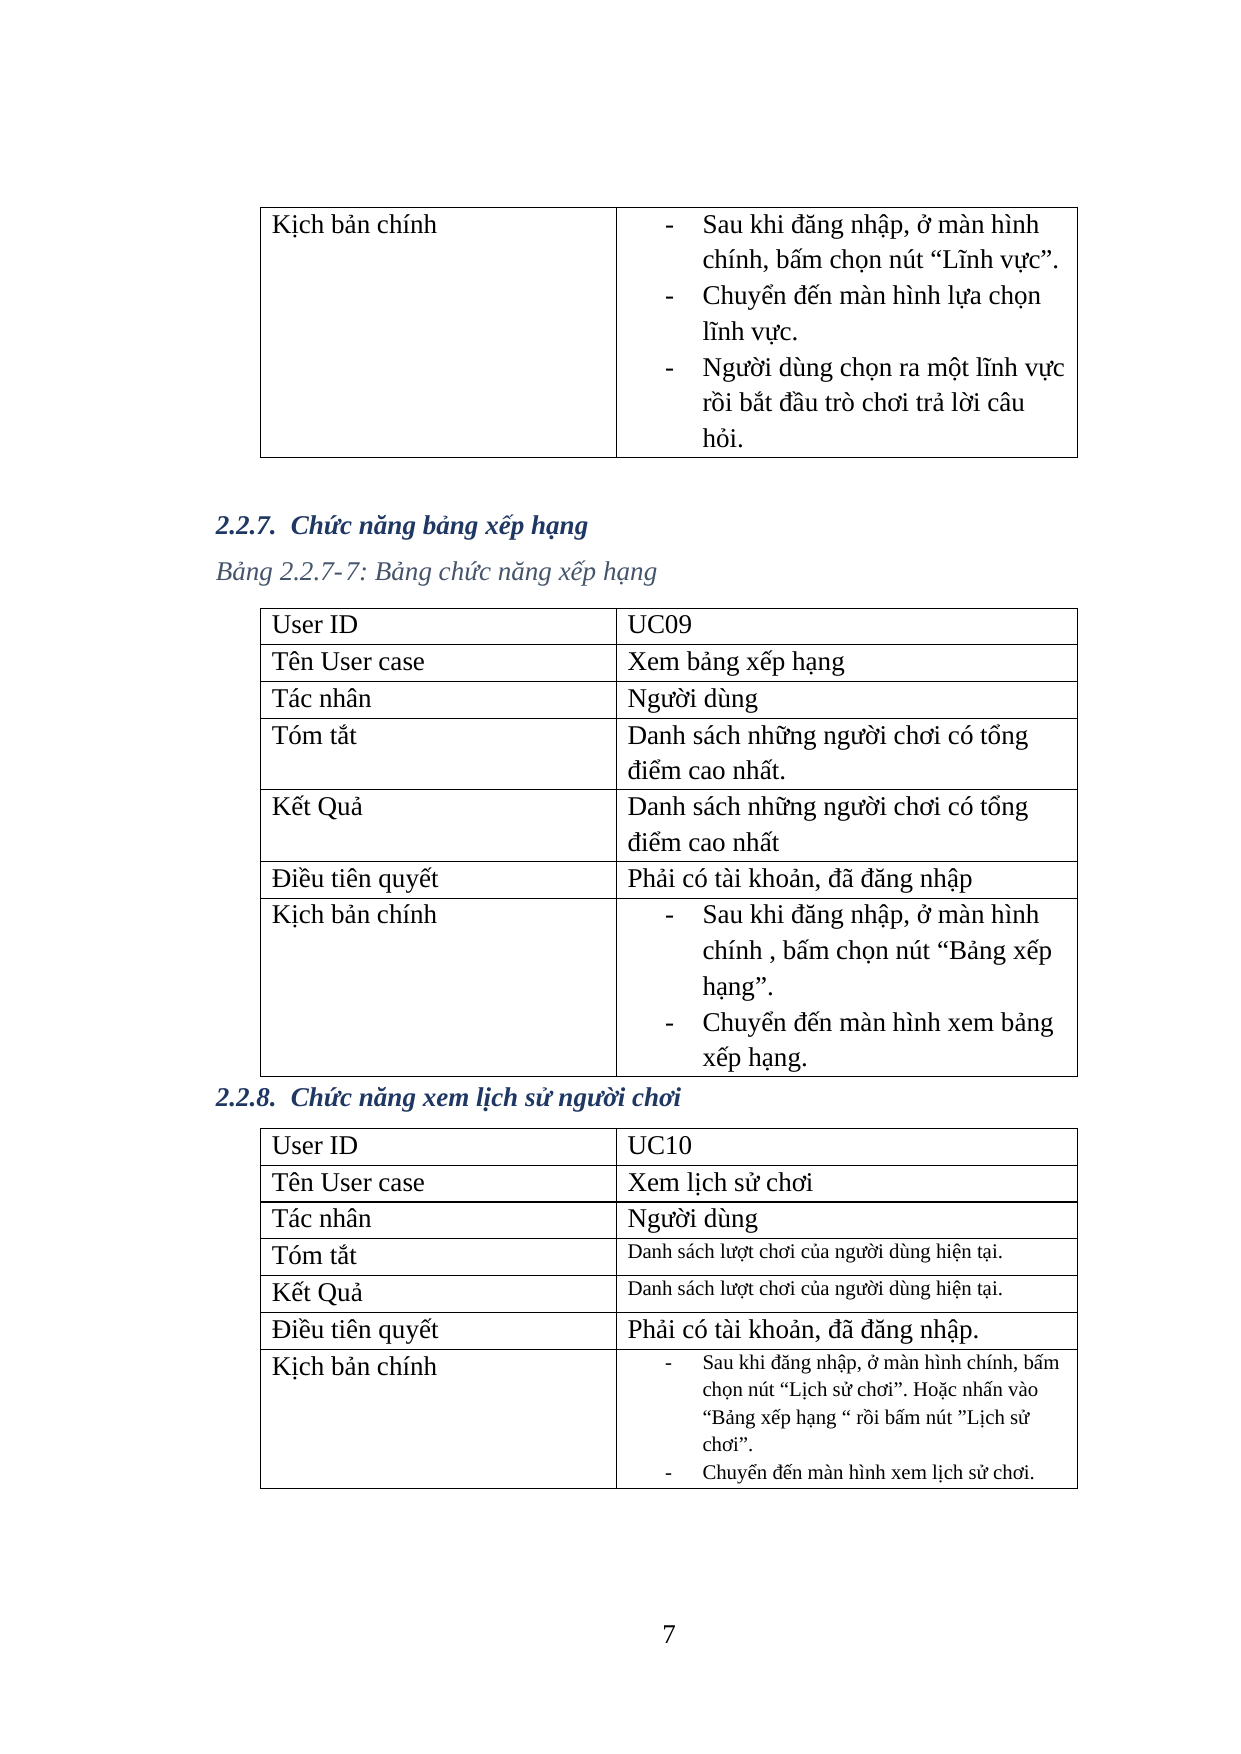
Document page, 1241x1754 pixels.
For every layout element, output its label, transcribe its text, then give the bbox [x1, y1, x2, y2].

table_cell Sau khi đăng nhập, ở màn hình chính , bấm chọn nút “Bảng xếp hạng”. Chuyển đến màn hình xem bảng xếp hạng. [617, 899, 1077, 1076]
table_header UC10 [617, 1129, 1077, 1165]
table_cell Kịch bản chính [261, 899, 616, 1076]
table_cell Danh sách lượt chơi của người dùng hiện tại. [617, 1239, 1077, 1275]
table_cell Tên User case [261, 1166, 616, 1201]
table_header User ID [261, 609, 616, 644]
table_cell Tác nhân [261, 682, 616, 718]
table_cell Kịch bản chính [261, 1350, 616, 1488]
table_cell Tác nhân [261, 1203, 616, 1238]
table_cell Tên User case [261, 645, 616, 681]
table_cell Danh sách những người chơi có tổng điểm cao nhất [617, 790, 1077, 861]
table_cell Người dùng [617, 682, 1077, 718]
table_cell Danh sách lượt chơi của người dùng hiện tại. [617, 1276, 1077, 1312]
table_cell Phải có tài khoản, đã đăng nhập. [617, 1313, 1077, 1348]
table_cell Xem lịch sử chơi [617, 1166, 1077, 1201]
subtitle Chức năng xem lịch sử người chơi [216, 1081, 1122, 1112]
subtitle Chức năng bảng xếp hạng [216, 509, 1122, 540]
table_cell Phải có tài khoản, đã đăng nhập [617, 862, 1077, 897]
table_cell Tóm tắt [261, 719, 616, 789]
table_cell Kết Quả [261, 790, 616, 861]
table_cell Sau khi đăng nhập, ở màn hình chính, bấm chọn nút “Lịch sử chơi”. Hoặc nhấn vào “Bảng xếp hạng “ rồi bấm nút ”Lịch sử chơi”. Chuyển đến màn hình xem lịch sử chơi. [617, 1350, 1077, 1488]
table_cell Điều tiên quyết [261, 1313, 616, 1348]
table_cell Tóm tắt [261, 1239, 616, 1275]
table_cell Kết Quả [261, 1276, 616, 1312]
table_header User ID [261, 1129, 616, 1165]
table_cell Kịch bản chính [261, 208, 616, 457]
table_header UC09 [617, 609, 1077, 644]
table_cell Sau khi đăng nhập, ở màn hình chính, bấm chọn nút “Lĩnh vực”. Chuyển đến màn hình lựa chọn lĩnh vực. Người dùng chọn ra một lĩnh vực rồi bắt đầu trò chơi trả lời câu hỏi. [617, 208, 1077, 457]
table_cell Người dùng [617, 1203, 1077, 1238]
table_cell Điều tiên quyết [261, 862, 616, 897]
table_cell Danh sách những người chơi có tổng điểm cao nhất. [617, 719, 1077, 789]
table_cell Xem bảng xếp hạng [617, 645, 1077, 681]
